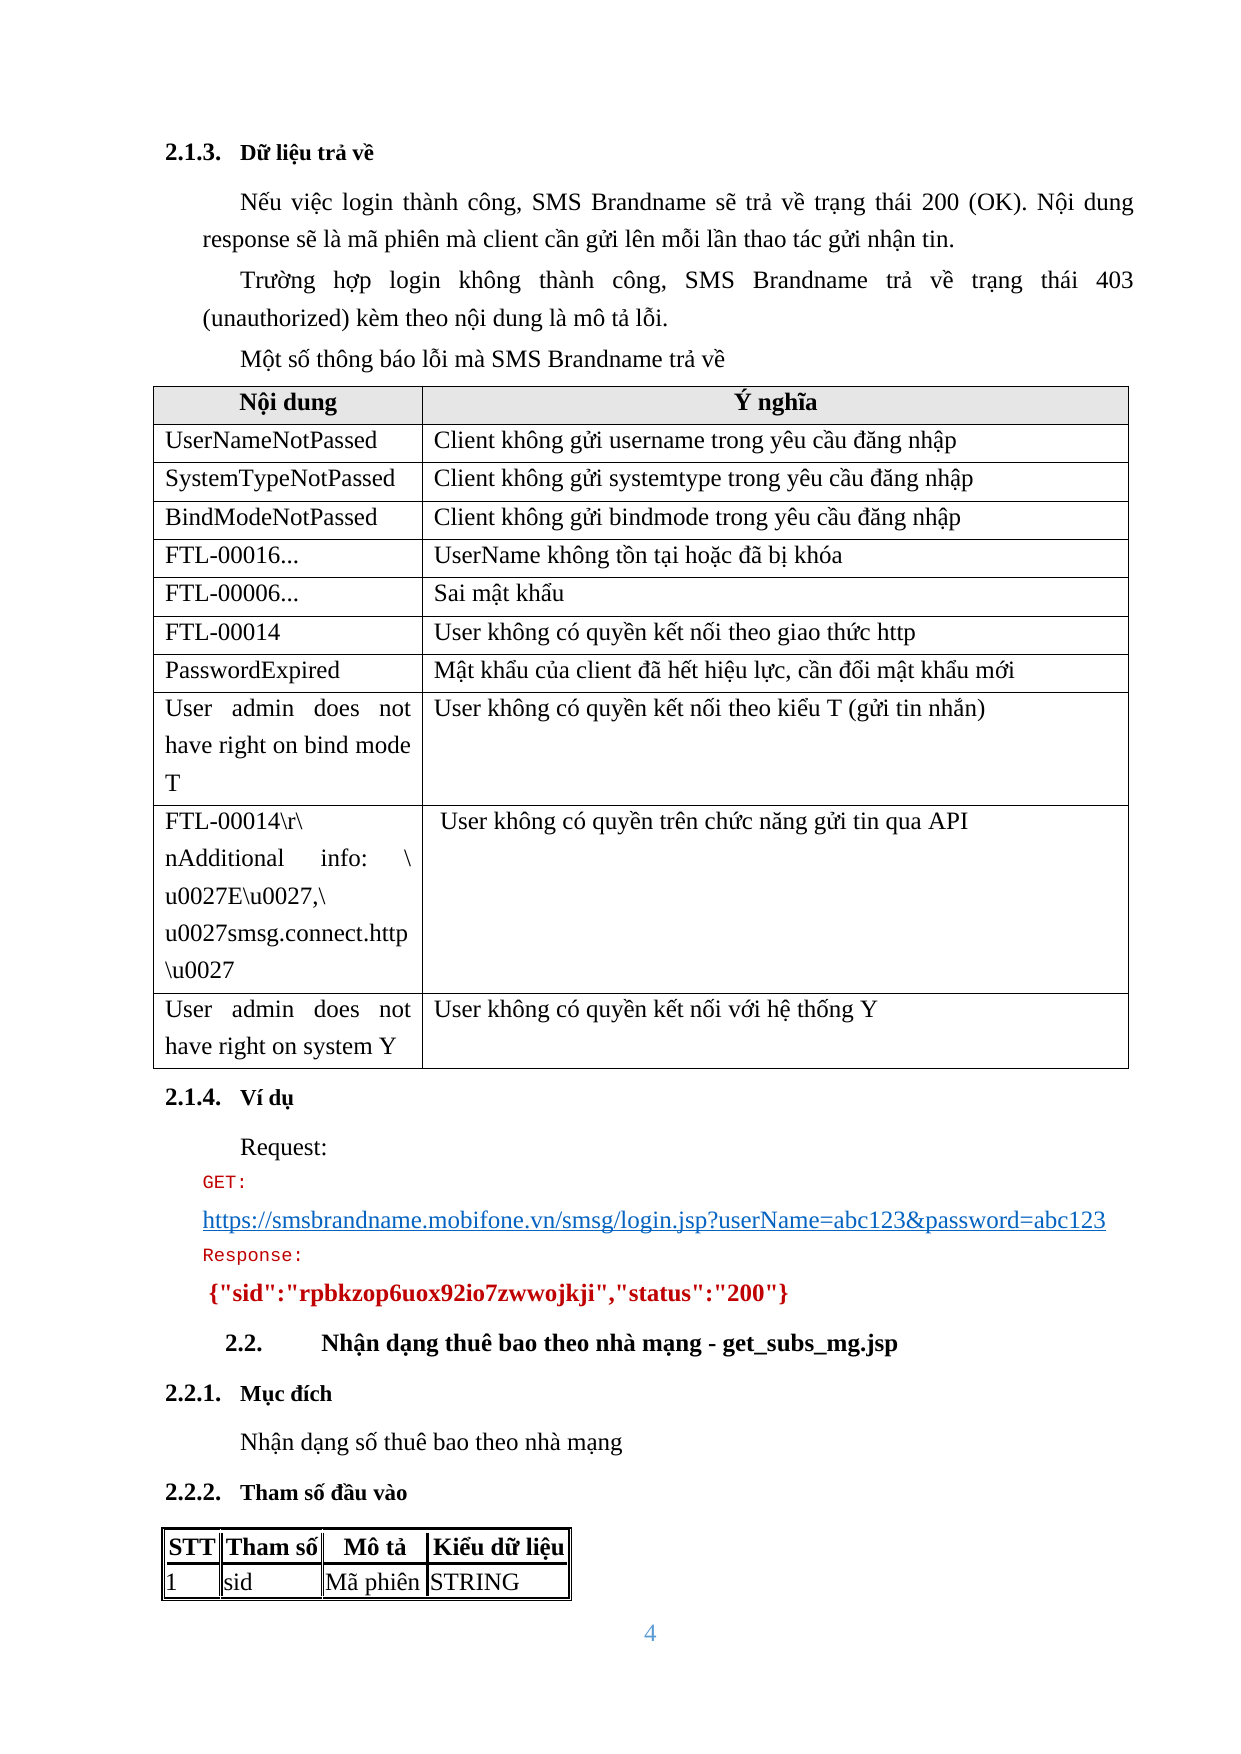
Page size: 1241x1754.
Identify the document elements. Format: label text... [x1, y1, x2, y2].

table_cell FTL-00006... [154, 578, 422, 616]
text Nhận dạng số thuê bao theo nhà mạng [202, 1427, 1135, 1456]
table_header Tham số [221, 1530, 323, 1562]
text GET: [202, 1173, 1135, 1194]
table_cell User không có quyền kết nối theo giao thức http [423, 617, 1128, 654]
list Dữ liệu trả về [165, 137, 1135, 166]
table_header Kiểu dữ liệu [427, 1530, 568, 1562]
table_cell PasswordExpired [154, 655, 422, 692]
list Mục đích [165, 1378, 1135, 1406]
text Nếu việc login thành công, SMS Brandname sẽ trả về trạng thái 200 (OK). Nội dung response sẽ là mã phiên mà client cần gửi lên mỗi lần thao tác gửi nhận tin. [202, 187, 1135, 253]
text Request: [202, 1132, 1135, 1160]
table_cell SystemTypeNotPassed [154, 463, 422, 501]
table_cell Mật khẩu của client đã hết hiệu lực, cần đổi mật khẩu mới [423, 655, 1128, 692]
table_cell UserNameNotPassed [154, 425, 422, 462]
table_cell FTL-00014\r\nAdditional info: \u0027E\u0027,\u0027smsg.connect.http\u0027 [154, 806, 422, 993]
table_cell 1 [165, 1562, 221, 1597]
text Trường hợp login không thành công, SMS Brandname trả về trạng thái 403 (unauthorized) kèm theo nội dung là mô tả lỗi. [202, 265, 1135, 331]
table_cell User không có quyền kết nối theo kiểu T (gửi tin nhắn) [423, 693, 1128, 805]
table_cell FTL-00014 [154, 617, 422, 654]
list Tham số đầu vào [165, 1477, 1135, 1506]
list Nhận dạng thuê bao theo nhà mạng - get_subs_mg.jsp [225, 1328, 1135, 1357]
table_cell User không có quyền trên chức năng gửi tin qua API [423, 806, 1128, 993]
table_cell Client không gửi bindmode trong yêu cầu đăng nhập [423, 502, 1128, 539]
table_header STT [165, 1529, 221, 1562]
table_cell User admin does not have right on system Y [154, 994, 422, 1068]
table_cell Sai mật khẩu [423, 578, 1128, 616]
table_cell User admin does not have right on bind mode T [154, 693, 422, 805]
table_cell STRING [427, 1562, 568, 1597]
table_cell UserName không tồn tại hoặc đã bị khóa [423, 540, 1128, 577]
table_header Mô tả [323, 1530, 427, 1562]
table_cell FTL-00016... [154, 540, 422, 577]
table_cell Client không gửi username trong yêu cầu đăng nhập [423, 425, 1128, 462]
text https://smsbrandname.mobifone.vn/smsg/login.jsp?userName=abc123&password=abc123 [202, 1205, 1135, 1233]
table_cell BindModeNotPassed [154, 502, 422, 539]
text Response: [202, 1246, 1135, 1267]
text Một số thông báo lỗi mà SMS Brandname trả về [202, 344, 1135, 373]
table_header Nội dung [154, 387, 422, 424]
table_cell sid [221, 1565, 323, 1597]
list Ví dụ [165, 1082, 1135, 1111]
table_cell Client không gửi systemtype trong yêu cầu đăng nhập [423, 463, 1128, 501]
table_cell User không có quyền kết nối với hệ thống Y [423, 994, 1128, 1068]
table_header Ý nghĩa [423, 387, 1128, 424]
text {"sid":"rpbkzop6uox92io7zwwojkji","status":"200"} [202, 1278, 1135, 1307]
table_cell Mã phiên [323, 1565, 427, 1597]
